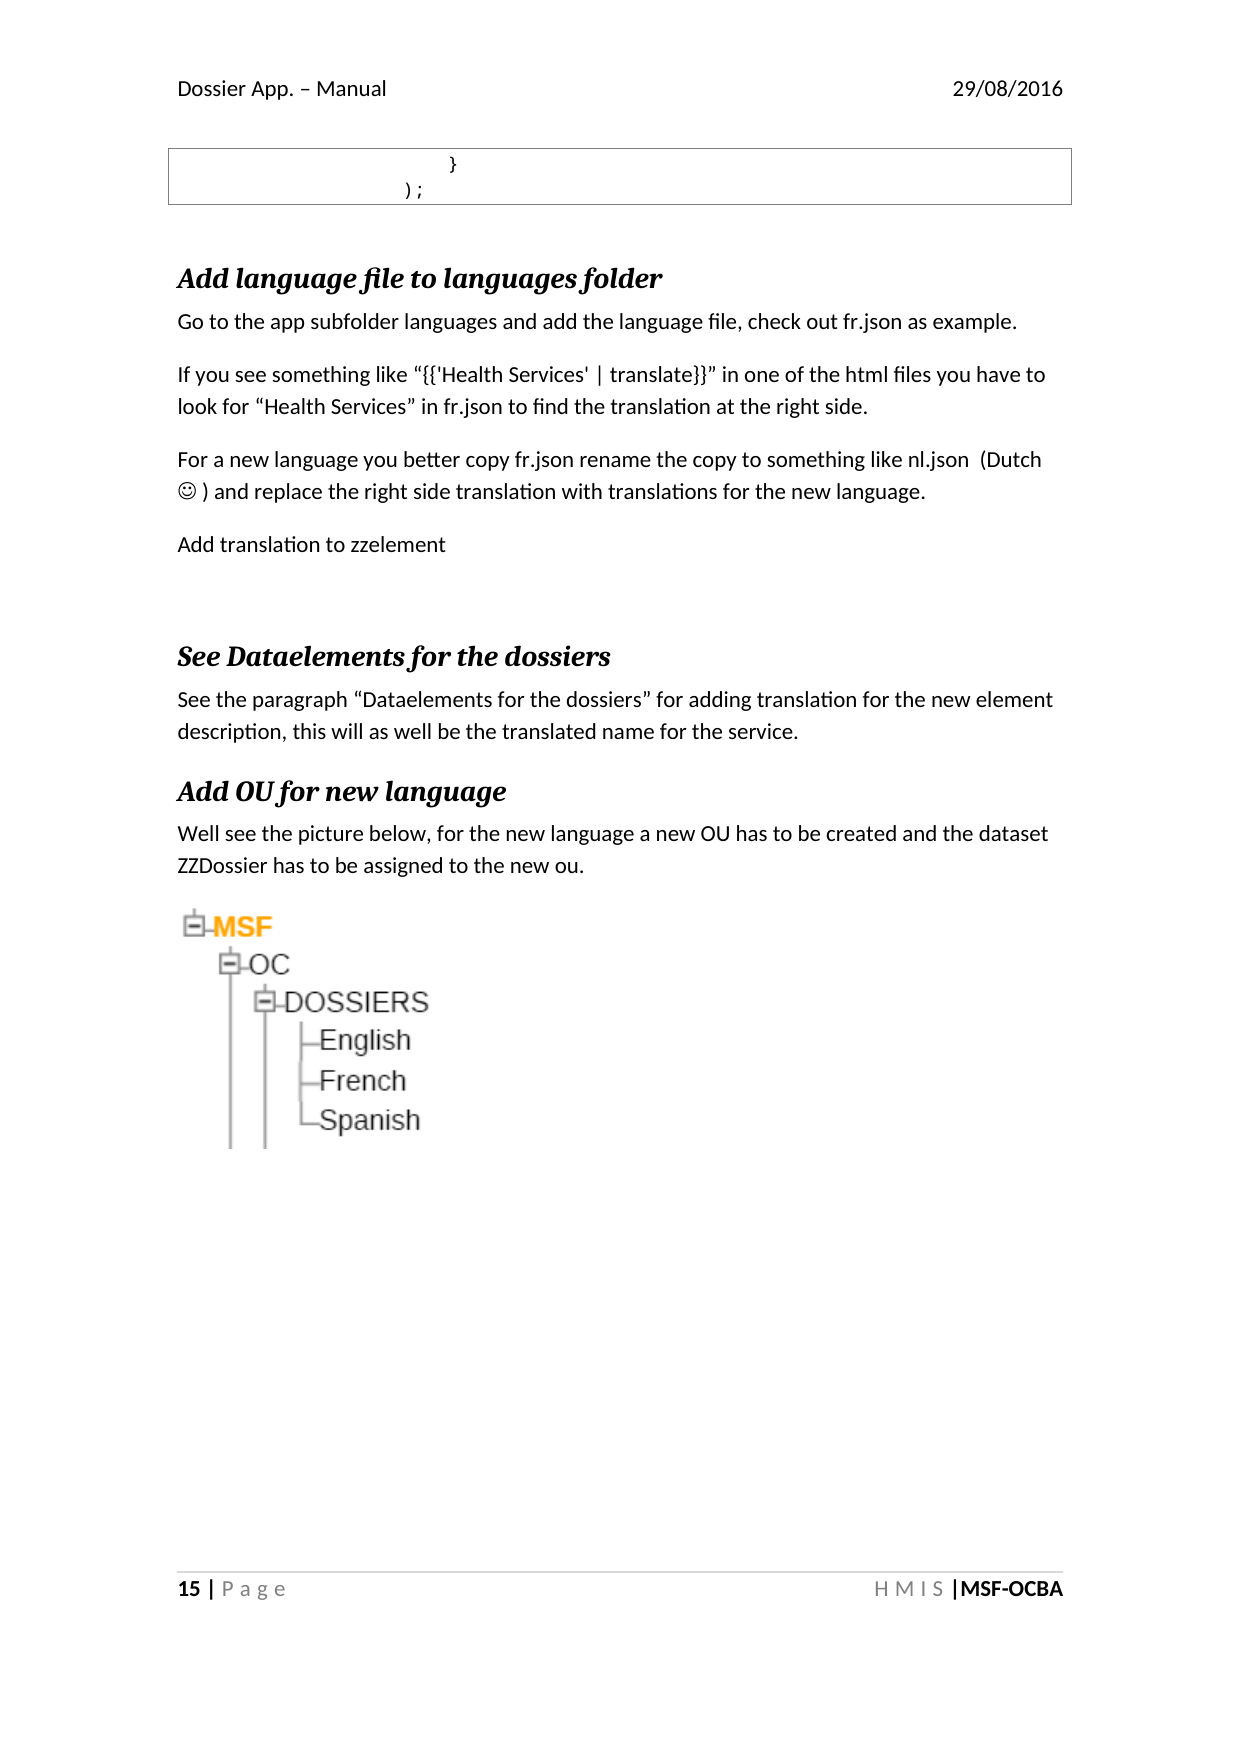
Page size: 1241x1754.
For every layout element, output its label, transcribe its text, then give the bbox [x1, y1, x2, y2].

picture [177, 904, 465, 1149]
text Go to the app subfolder languages and add the language file, check out fr.json as example. [177, 307, 1063, 335]
text } [169, 149, 1071, 173]
text For a new language you better copy fr.json rename the copy to something like nl.json (Dutch ) and replace the right side translation with translations for the new language. [177, 445, 1063, 505]
text ); [169, 173, 1071, 204]
text If you see something like “{{'Health Services' | translate}}” in one of the html files you have to look for “Health Services” in fr.json to find the translation at the right side. [177, 360, 1063, 420]
subtitle Add language file to languages folder [177, 262, 1063, 296]
